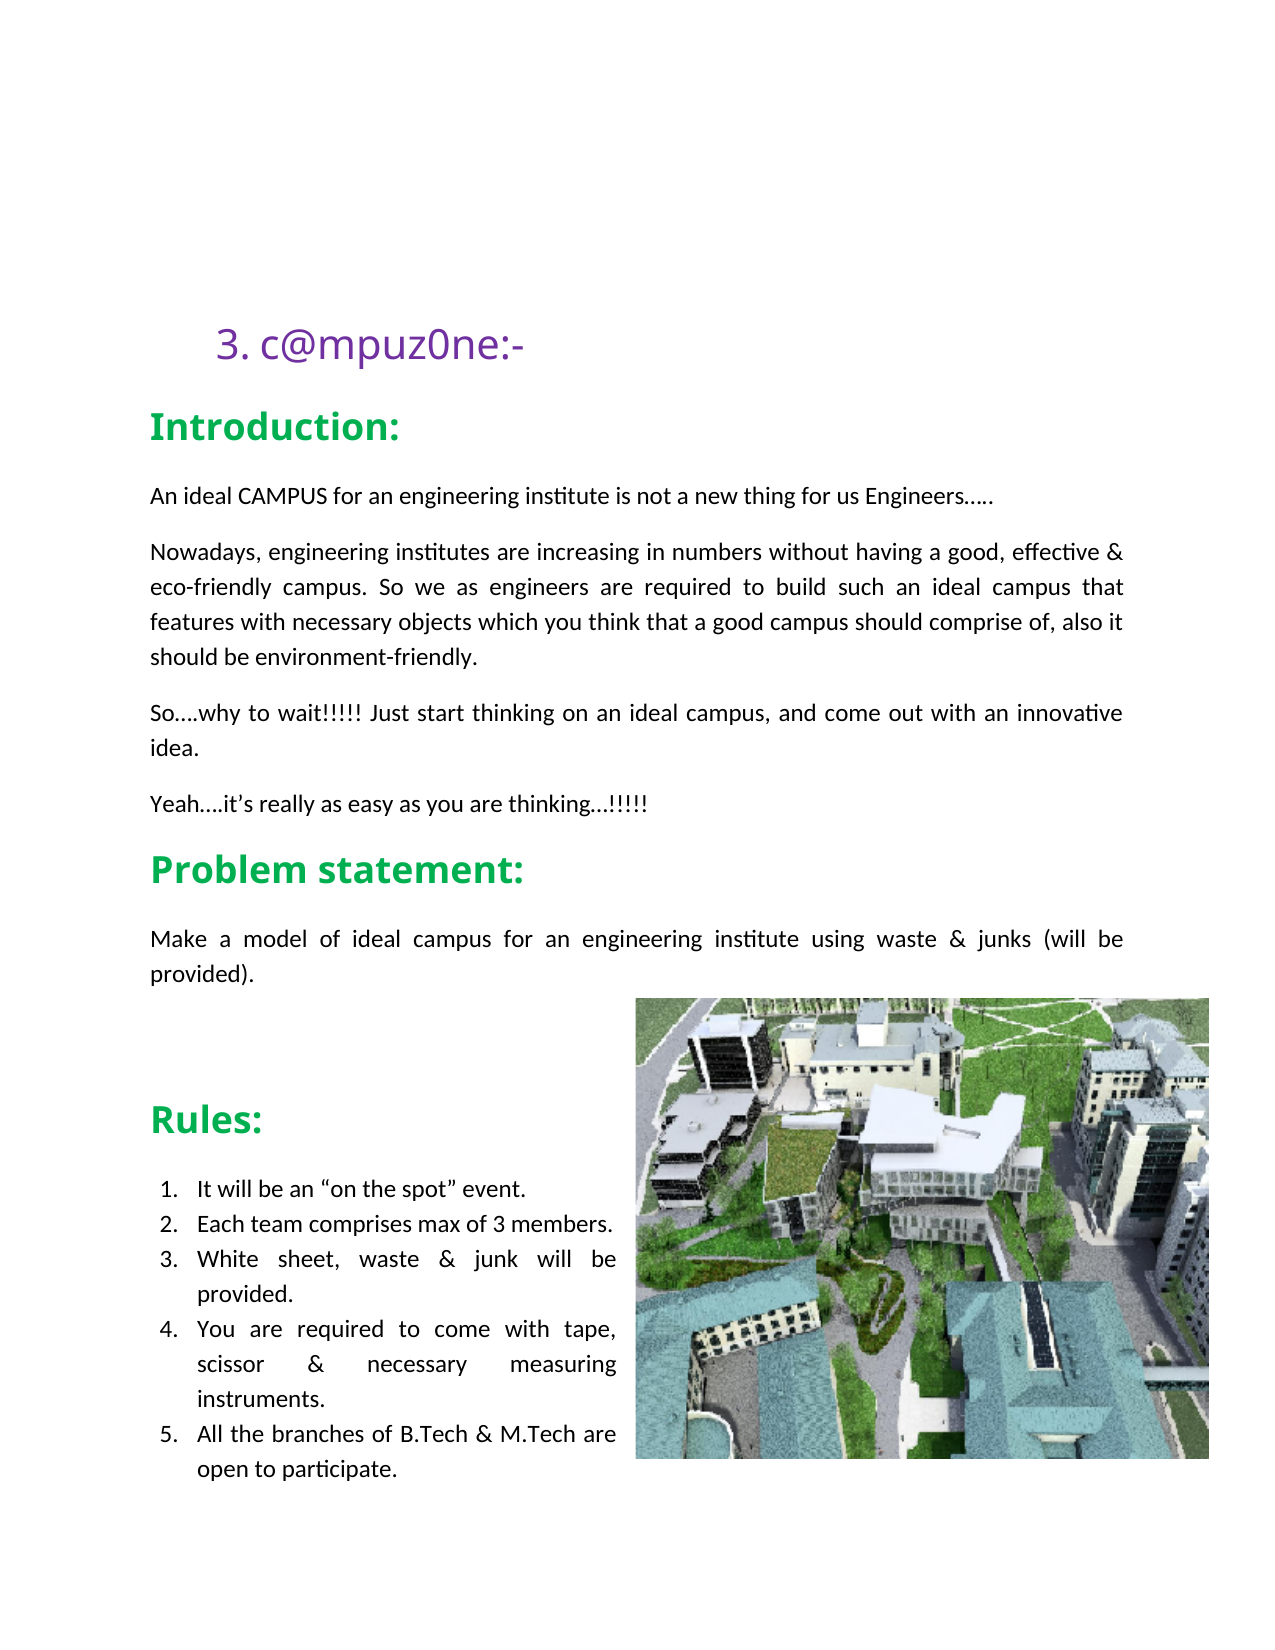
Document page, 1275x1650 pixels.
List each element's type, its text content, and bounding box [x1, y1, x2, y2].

text Nowadays, engineering institutes are increasing in numbers without having a good, effective & eco-friendly campus. So we as engineers are required to build such an ideal campus that features with necessary objects which you think that a good campus should comprise of, also it should be environment-friendly. [150, 536, 1125, 672]
text So….why to wait!!!!! Just start thinking on an ideal campus, and come out with an innovative idea. [150, 697, 1125, 762]
list Each team comprises max of 3 members. [159, 1208, 635, 1238]
list It will be an “on the spot” event. [159, 1173, 635, 1203]
text An ideal CAMPUS for an engineering institute is not a new thing for us Engineers….. [150, 480, 1125, 511]
text Make a model of ideal campus for an engineering institute using waste & junks (will be provided). [150, 923, 1125, 988]
list You are required to come with tape, scissor & necessary measuring instruments. [159, 1313, 635, 1413]
list c@mpuz0ne:- [216, 315, 1125, 371]
list All the branches of B.Tech & M.Tech are open to participate. [159, 1418, 1125, 1483]
text Rules: [150, 1093, 635, 1144]
list White sheet, waste & junk will be provided. [159, 1243, 635, 1308]
text Introduction: [150, 401, 1125, 452]
text Yeah….it’s really as easy as you are thinking…!!!!! [150, 788, 1125, 818]
picture [635, 998, 1209, 1459]
text Problem statement: [150, 843, 1125, 894]
